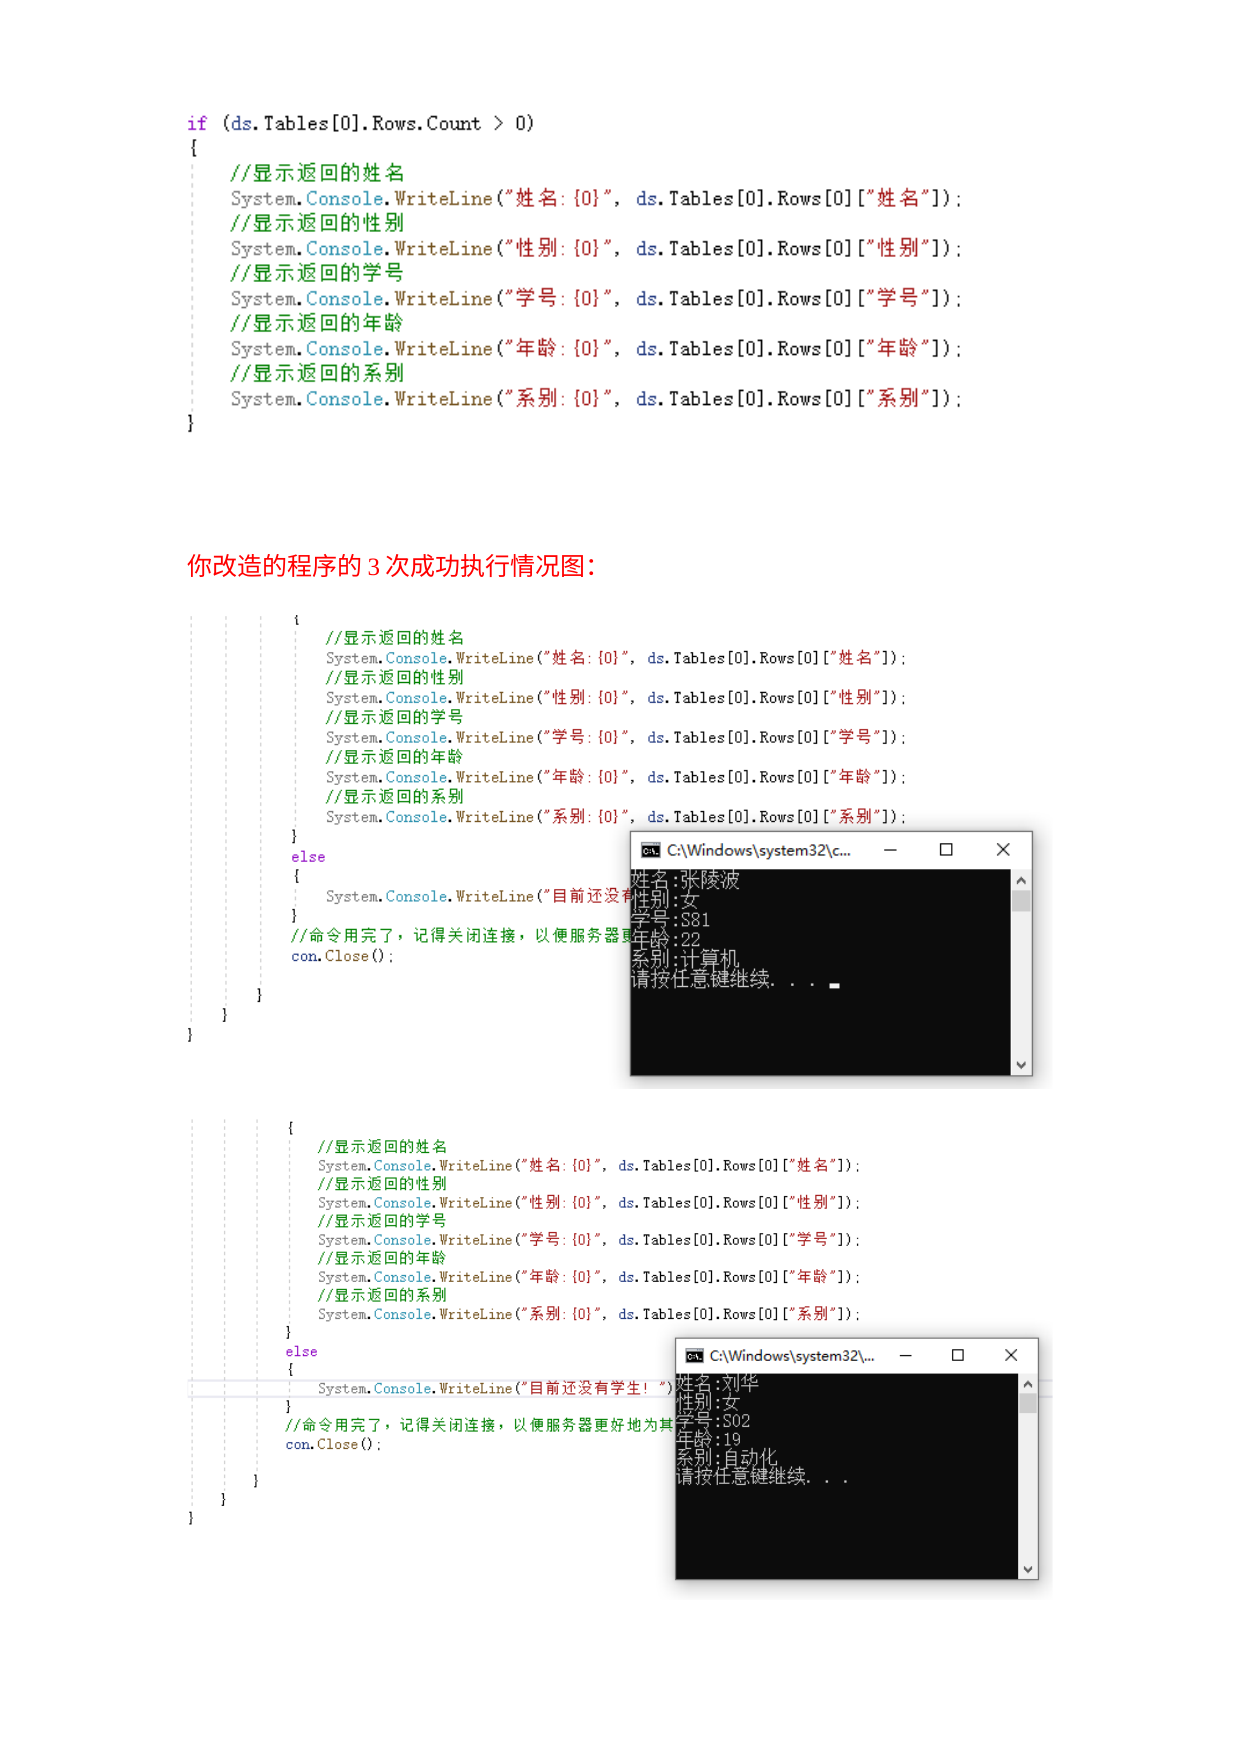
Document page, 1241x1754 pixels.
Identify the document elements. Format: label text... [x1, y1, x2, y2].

picture [187, 1117, 1053, 1600]
picture [187, 113, 991, 440]
text 你改造的程序的3次成功执行情况图： [187, 532, 1053, 597]
picture [187, 615, 1053, 1089]
